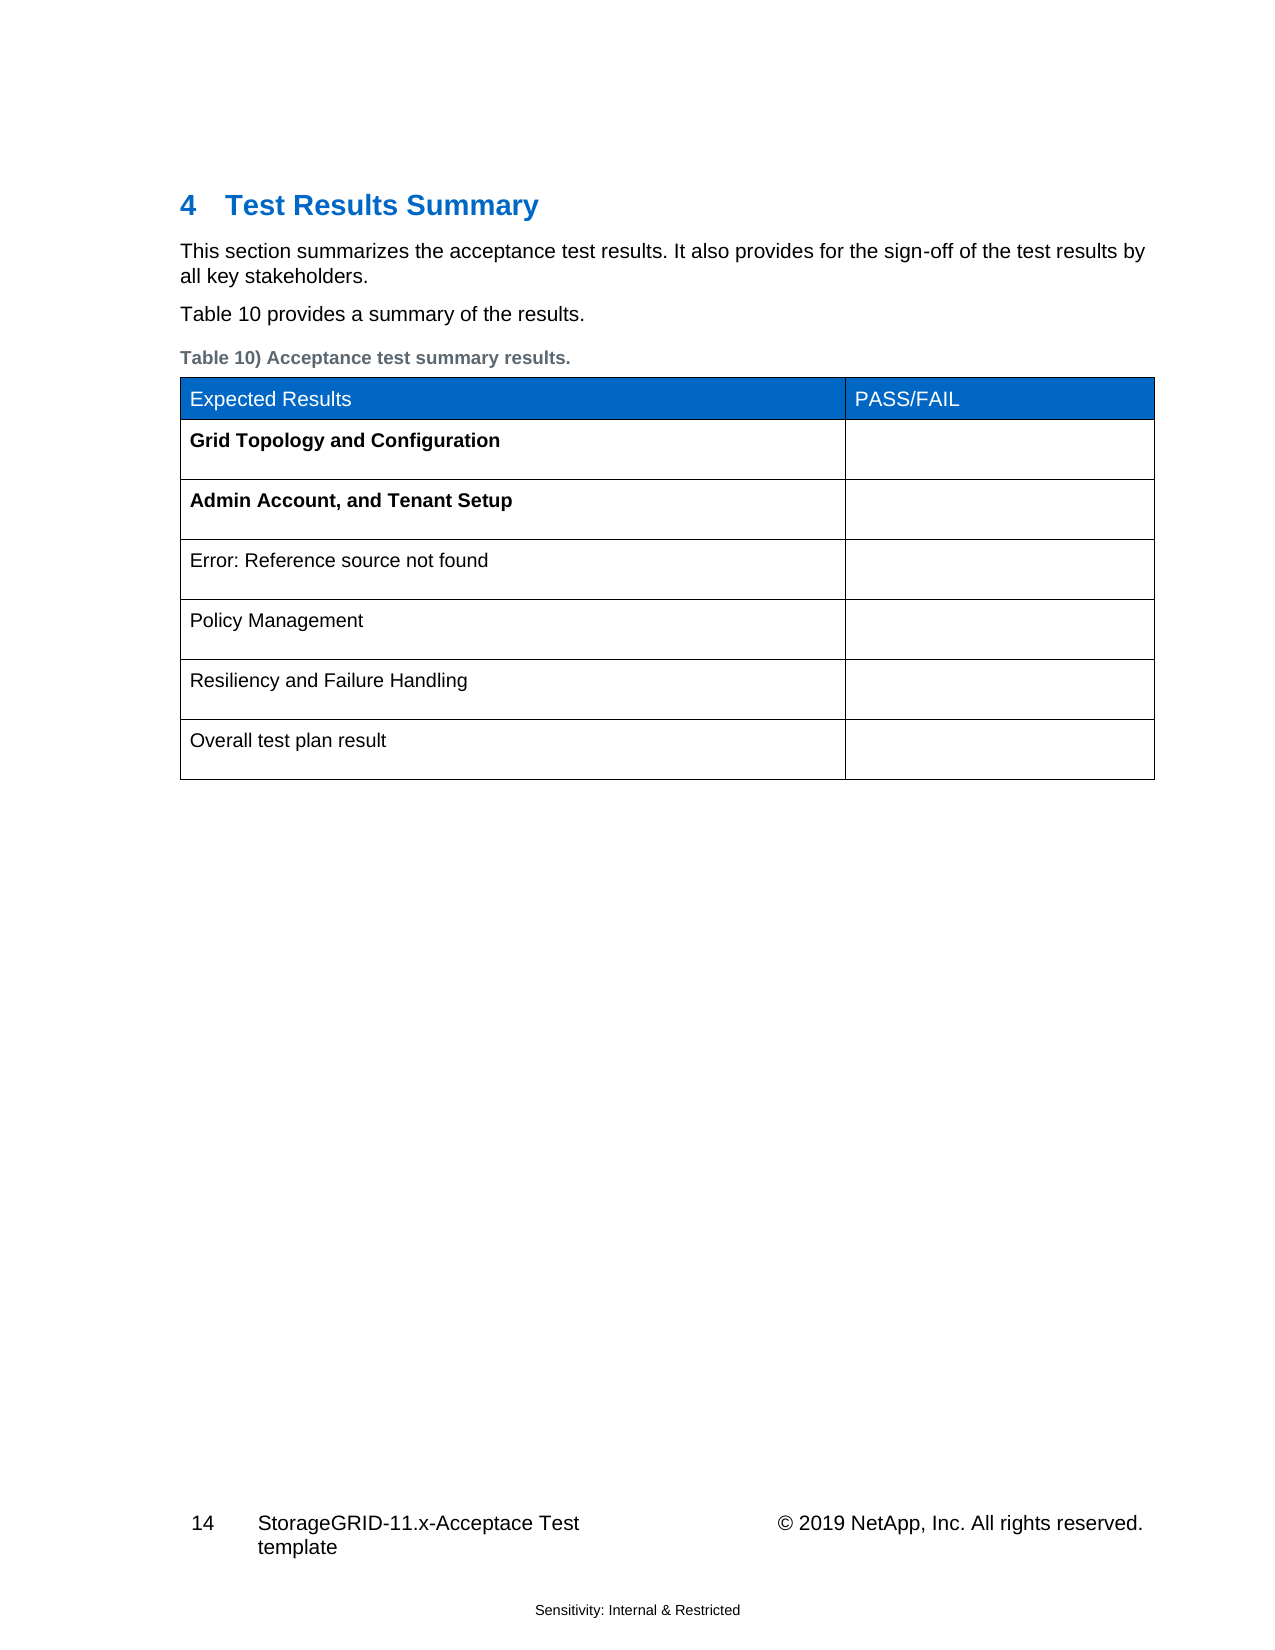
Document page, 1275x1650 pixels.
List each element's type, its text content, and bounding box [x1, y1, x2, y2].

table_cell S3 Ingest, Retrieve [181, 540, 845, 599]
subtitle Test Results Summary [180, 187, 1155, 221]
table_cell [846, 480, 1154, 539]
text This section summarizes the acceptance test results. It also provides for the sign-off of the test results by all key stakeholders. [180, 238, 1155, 288]
table_cell [846, 660, 1154, 719]
table_cell [846, 420, 1154, 479]
table_cell [846, 600, 1154, 659]
table_header PASS/FAIL [846, 378, 1154, 419]
table_cell Overall test plan result [181, 720, 845, 779]
table_cell Policy Management [181, 600, 845, 659]
table_cell [846, 720, 1154, 779]
table_cell Identity Federation Integration, Admin Account, and Tenant Setup [181, 480, 845, 539]
table_cell Grid Topology and Configuration [181, 420, 845, 479]
table_cell [846, 540, 1154, 599]
text Table 10 provides a summary of the results. [180, 301, 1155, 326]
table_header Expected Results [181, 378, 845, 419]
table_cell Resiliency and Failure Handling [181, 660, 845, 719]
